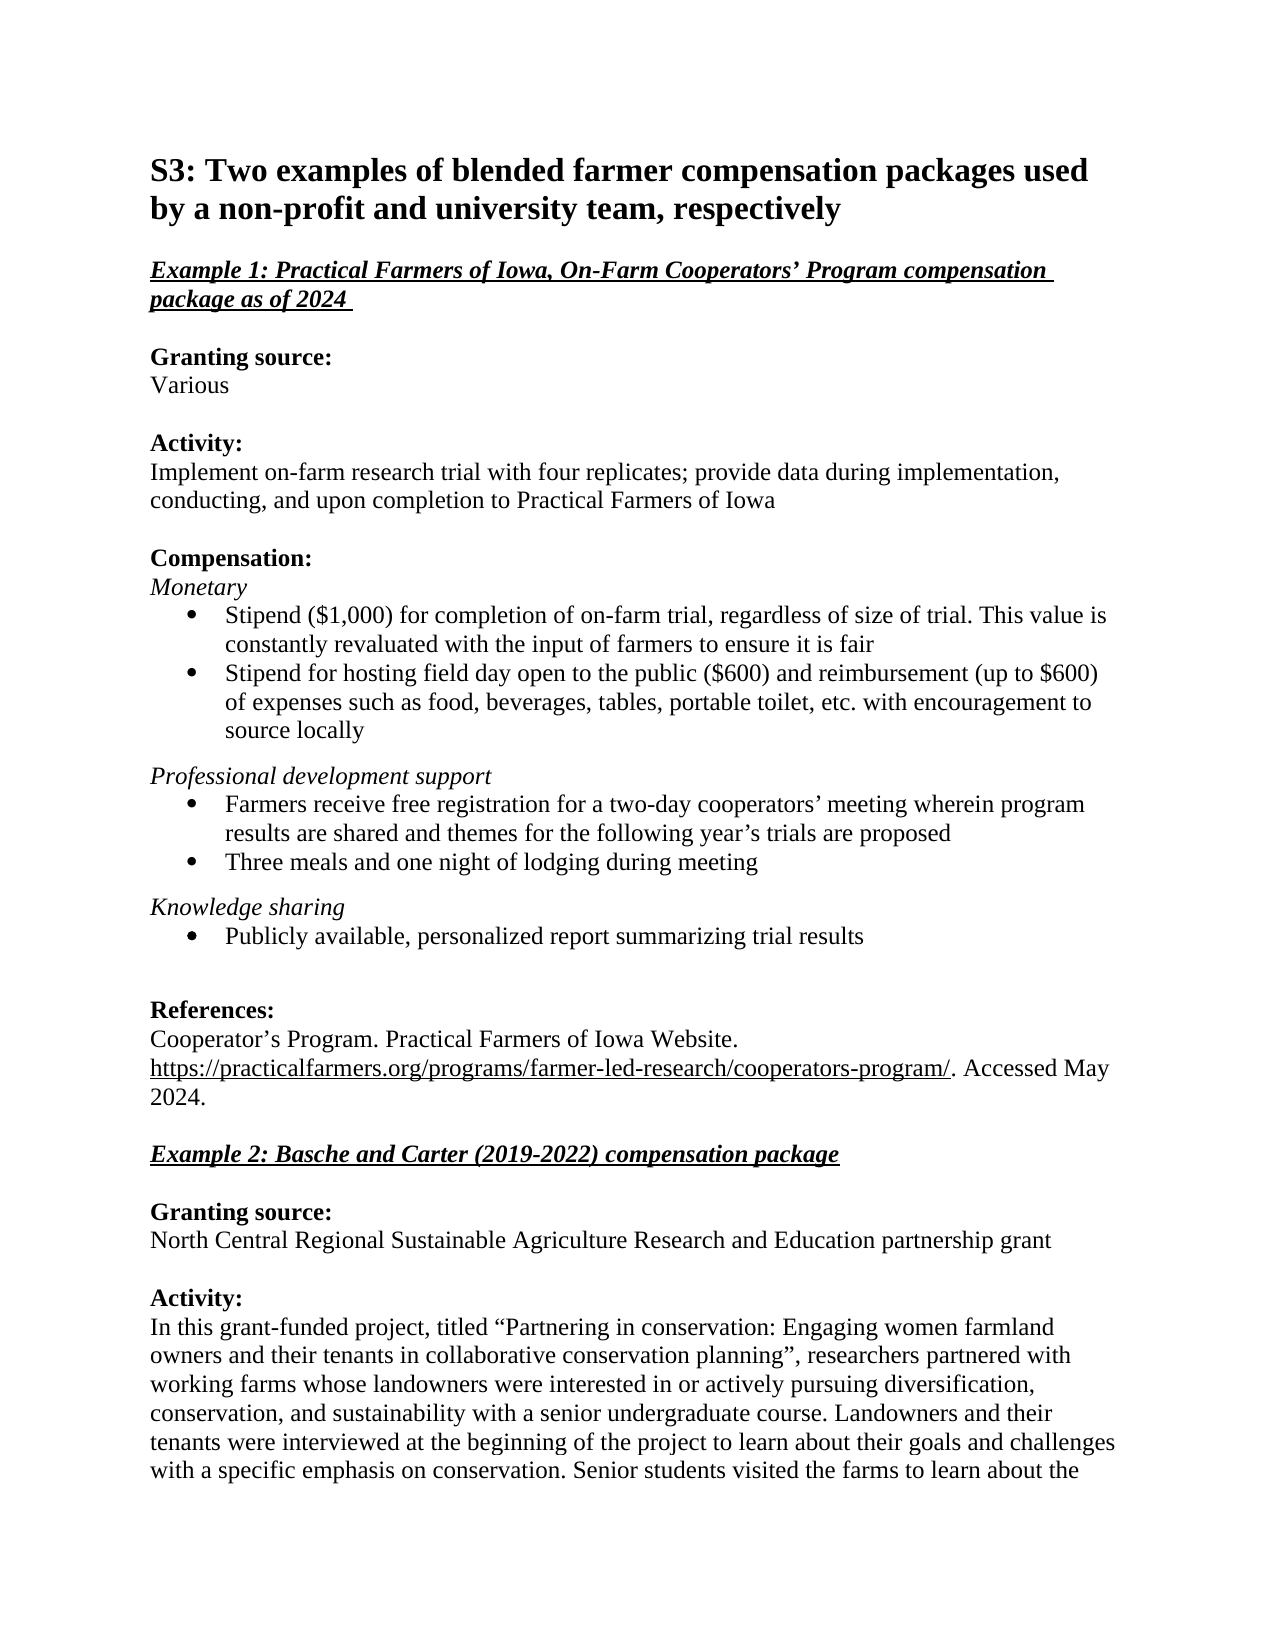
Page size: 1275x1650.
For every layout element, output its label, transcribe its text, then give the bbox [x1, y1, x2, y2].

text Monetary [150, 572, 1125, 600]
text Activity: [150, 1283, 1125, 1312]
text Example 1: Practical Farmers of Iowa, On-Farm Cooperators’ Program compensation package as of 2024 [150, 255, 1125, 313]
text Compensation: [150, 543, 1125, 572]
list Three meals and one night of lodging during meeting [187, 847, 1125, 876]
text Implement on-farm research trial with four replicates; provide data during implementation, conducting, and upon completion to Practical Farmers of Iowa [150, 457, 1125, 514]
text Granting source: [150, 1197, 1125, 1225]
text Activity: [150, 428, 1125, 457]
text Knowledge sharing [150, 892, 1125, 921]
text Professional development support [150, 761, 1125, 789]
list Publicly available, personalized report summarizing trial results [187, 921, 1125, 950]
list Farmers receive free registration for a two-day cooperators’ meeting wherein program results are shared and themes for the following year’s trials are proposed [187, 789, 1125, 847]
text S3: Two examples of blended farmer compensation packages used by a non-profit and university team, respectively [150, 150, 1125, 227]
text Various [150, 370, 1125, 399]
text Cooperator’s Program. Practical Farmers of Iowa Website. https://practicalfarmers.org/programs/farmer-led-research/cooperators-program/. Accessed May 2024. [150, 1024, 1125, 1110]
text North Central Regional Sustainable Agriculture Research and Education partnership grant [150, 1225, 1125, 1254]
list Stipend ($1,000) for completion of on-farm trial, regardless of size of trial. This value is constantly revaluated with the input of farmers to ensure it is fair [187, 600, 1125, 658]
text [150, 1312, 1125, 1484]
list Stipend for hosting field day open to the public ($600) and reimbursement (up to $600) of expenses such as food, beverages, tables, portable toilet, etc. with encouragement to source locally [187, 658, 1125, 744]
text Example 2: Basche and Carter (2019-2022) compensation package [150, 1139, 1125, 1168]
text Granting source: [150, 342, 1125, 370]
text References: [150, 995, 1125, 1024]
